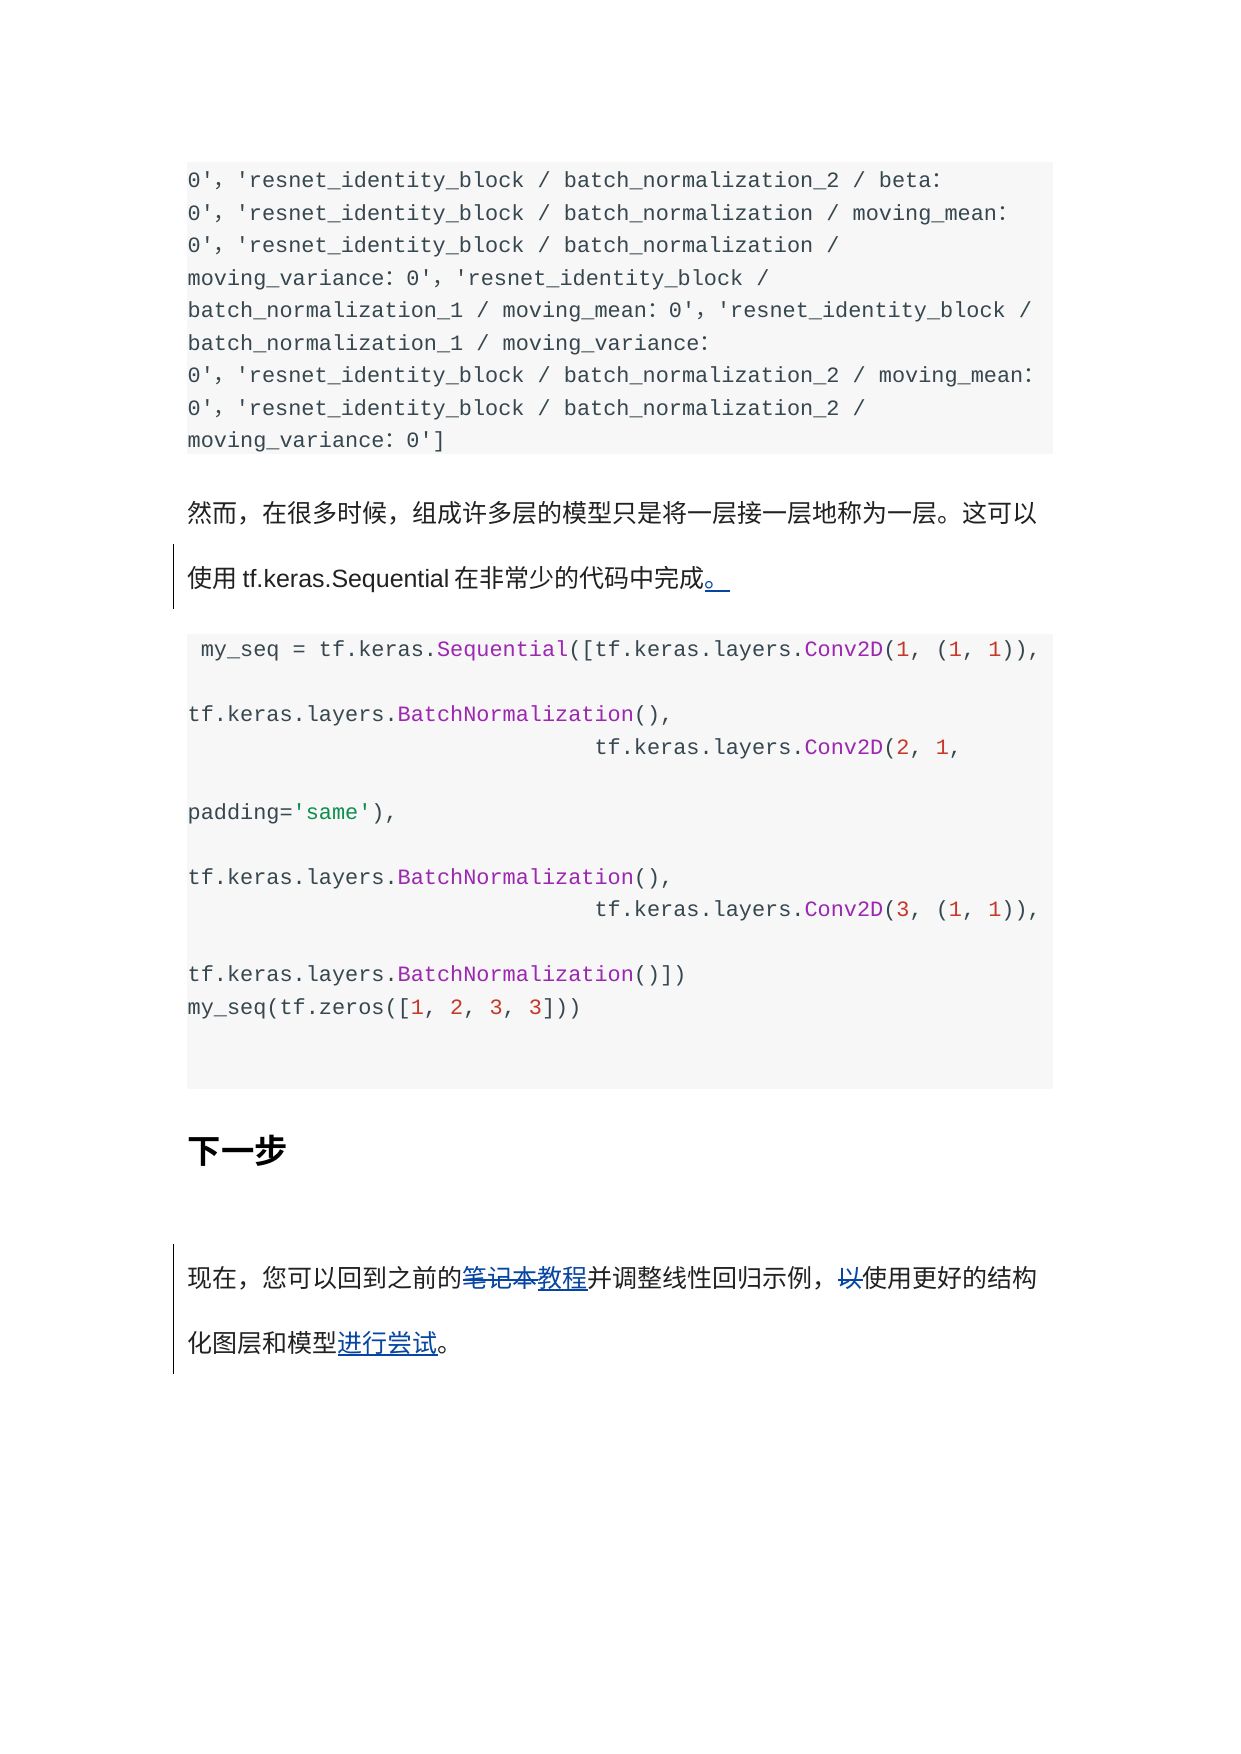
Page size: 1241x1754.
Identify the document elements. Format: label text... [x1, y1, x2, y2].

text 现在，您可以回到之前的并调整线性回归示例，使用更好的结构化图层和模型。 [187, 1244, 1053, 1374]
text my_seq = tf.keras.Sequential([tf.keras.layers.Conv2D(1, (1, 1)), tf.keras.layers.BatchNormalization(), tf.keras.layers.Conv2D(2, 1, padding='same'), tf.keras.layers.BatchNormalization(), tf.keras.layers.Conv2D(3, (1, 1)), tf.keras.layers.BatchNormalization()]) my_seq(tf.zeros([1, 2, 3, 3])) [187, 634, 1053, 1089]
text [187, 162, 1053, 454]
text 然而，在很多时候，组成许多层的模型只是将一层接一层地称为一层。这可以使用tf.keras.Sequential在非常少的代码中完成 [187, 479, 1053, 609]
subtitle 下一步 [187, 1117, 1053, 1182]
